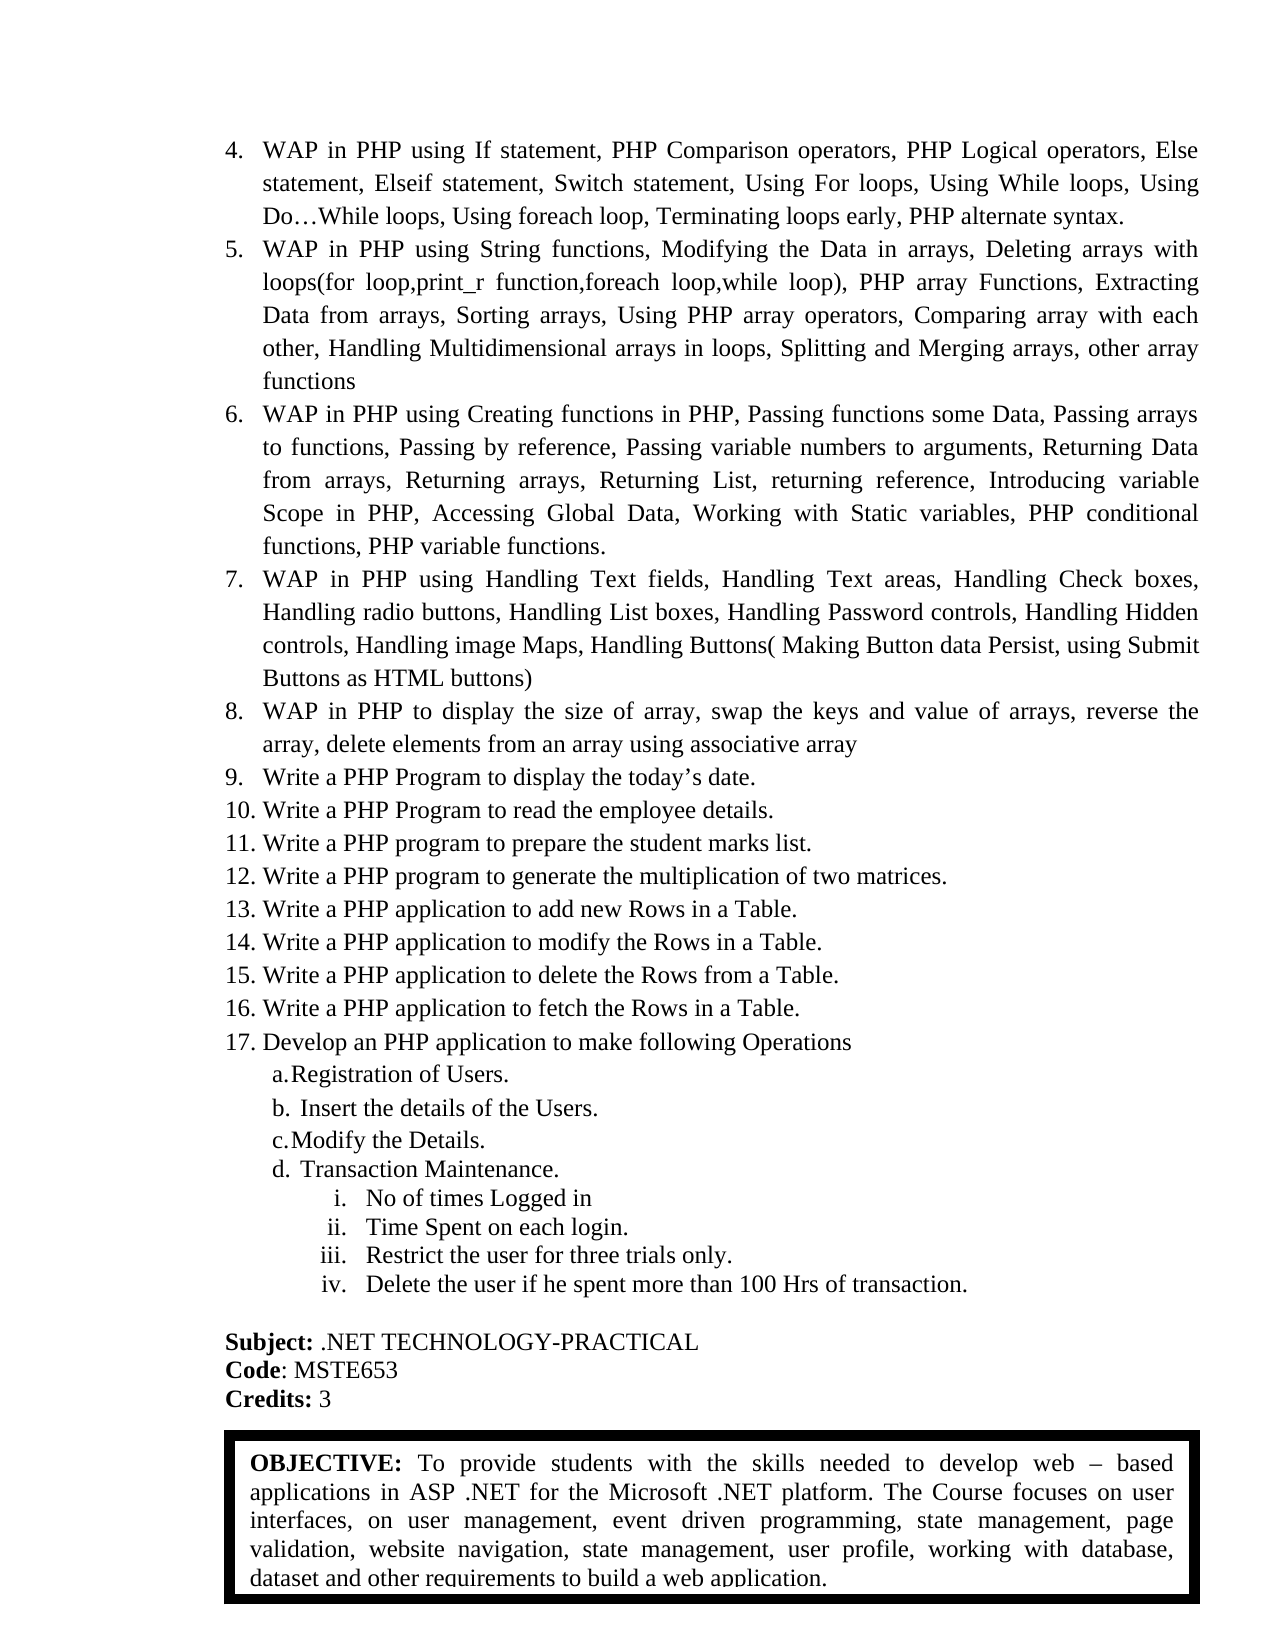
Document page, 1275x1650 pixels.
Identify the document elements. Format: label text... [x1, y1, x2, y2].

list WAP in PHP using Creating functions in PHP, Passing functions some Data, Passing arrays to functions, Passing by reference, Passing variable numbers to arguments, Returning Data from arrays, Returning arrays, Returning List, returning reference, Introducing variable Scope in PHP, Accessing Global Data, Working with Static variables, PHP conditional functions, PHP variable functions. [225, 399, 1200, 560]
list WAP in PHP to display the size of array, swap the keys and value of arrays, reverse the array, delete elements from an array using associative array [225, 696, 1200, 758]
list Write a PHP application to modify the Rows in a Table. [225, 927, 1200, 956]
list Write a PHP program to prepare the student marks list. [225, 828, 1200, 857]
list WAP in PHP using If statement, PHP Comparison operators, PHP Logical operators, Else statement, Elseif statement, Switch statement, Using For loops, Using While loops, Using Do…While loops, Using foreach loop, Terminating loops early, PHP alternate syntax. [225, 135, 1200, 230]
list No of times Logged in [347, 1183, 1200, 1212]
list Write a PHP Program to read the employee details. [225, 795, 1200, 824]
list Insert the details of the Users. [272, 1093, 1200, 1121]
list WAP in PHP using Handling Text fields, Handling Text areas, Handling Check boxes, Handling radio buttons, Handling List boxes, Handling Password controls, Handling Hidden controls, Handling image Maps, Handling Buttons( Making Button data Persist, using Submit Buttons as HTML buttons) [225, 564, 1200, 692]
list Write a PHP program to generate the multiplication of two matrices. [225, 861, 1200, 890]
list Write a PHP application to delete the Rows from a Table. [225, 961, 1200, 989]
list WAP in PHP using String functions, Modifying the Data in arrays, Deleting arrays with loops(for loop,print_r function,foreach loop,while loop), PHP array Functions, Extracting Data from arrays, Sorting arrays, Using PHP array operators, Comparing array with each other, Handling Multidimensional arrays in loops, Splitting and Merging arrays, other array functions [225, 234, 1200, 395]
list Write a PHP application to add new Rows in a Table. [225, 894, 1200, 923]
text Subject: .NET TECHNOLOGY-PRACTICAL [225, 1327, 1200, 1356]
list Delete the user if he spent more than 100 Hrs of transaction. [347, 1269, 1200, 1298]
list Registration of Users. [272, 1059, 1200, 1088]
list Transaction Maintenance. [272, 1154, 1200, 1183]
text Credits: 3 [225, 1384, 1200, 1413]
list Restrict the user for three trials only. [347, 1241, 1200, 1269]
list Write a PHP application to fetch the Rows in a Table. [225, 993, 1200, 1022]
list Write a PHP Program to display the today’s date. [225, 762, 1200, 791]
list Time Spent on each login. [347, 1212, 1200, 1241]
text Code: MSTE653 [225, 1356, 1200, 1384]
list Develop an PHP application to make following Operations [225, 1027, 1200, 1055]
list Modify the Details. [272, 1126, 1200, 1154]
